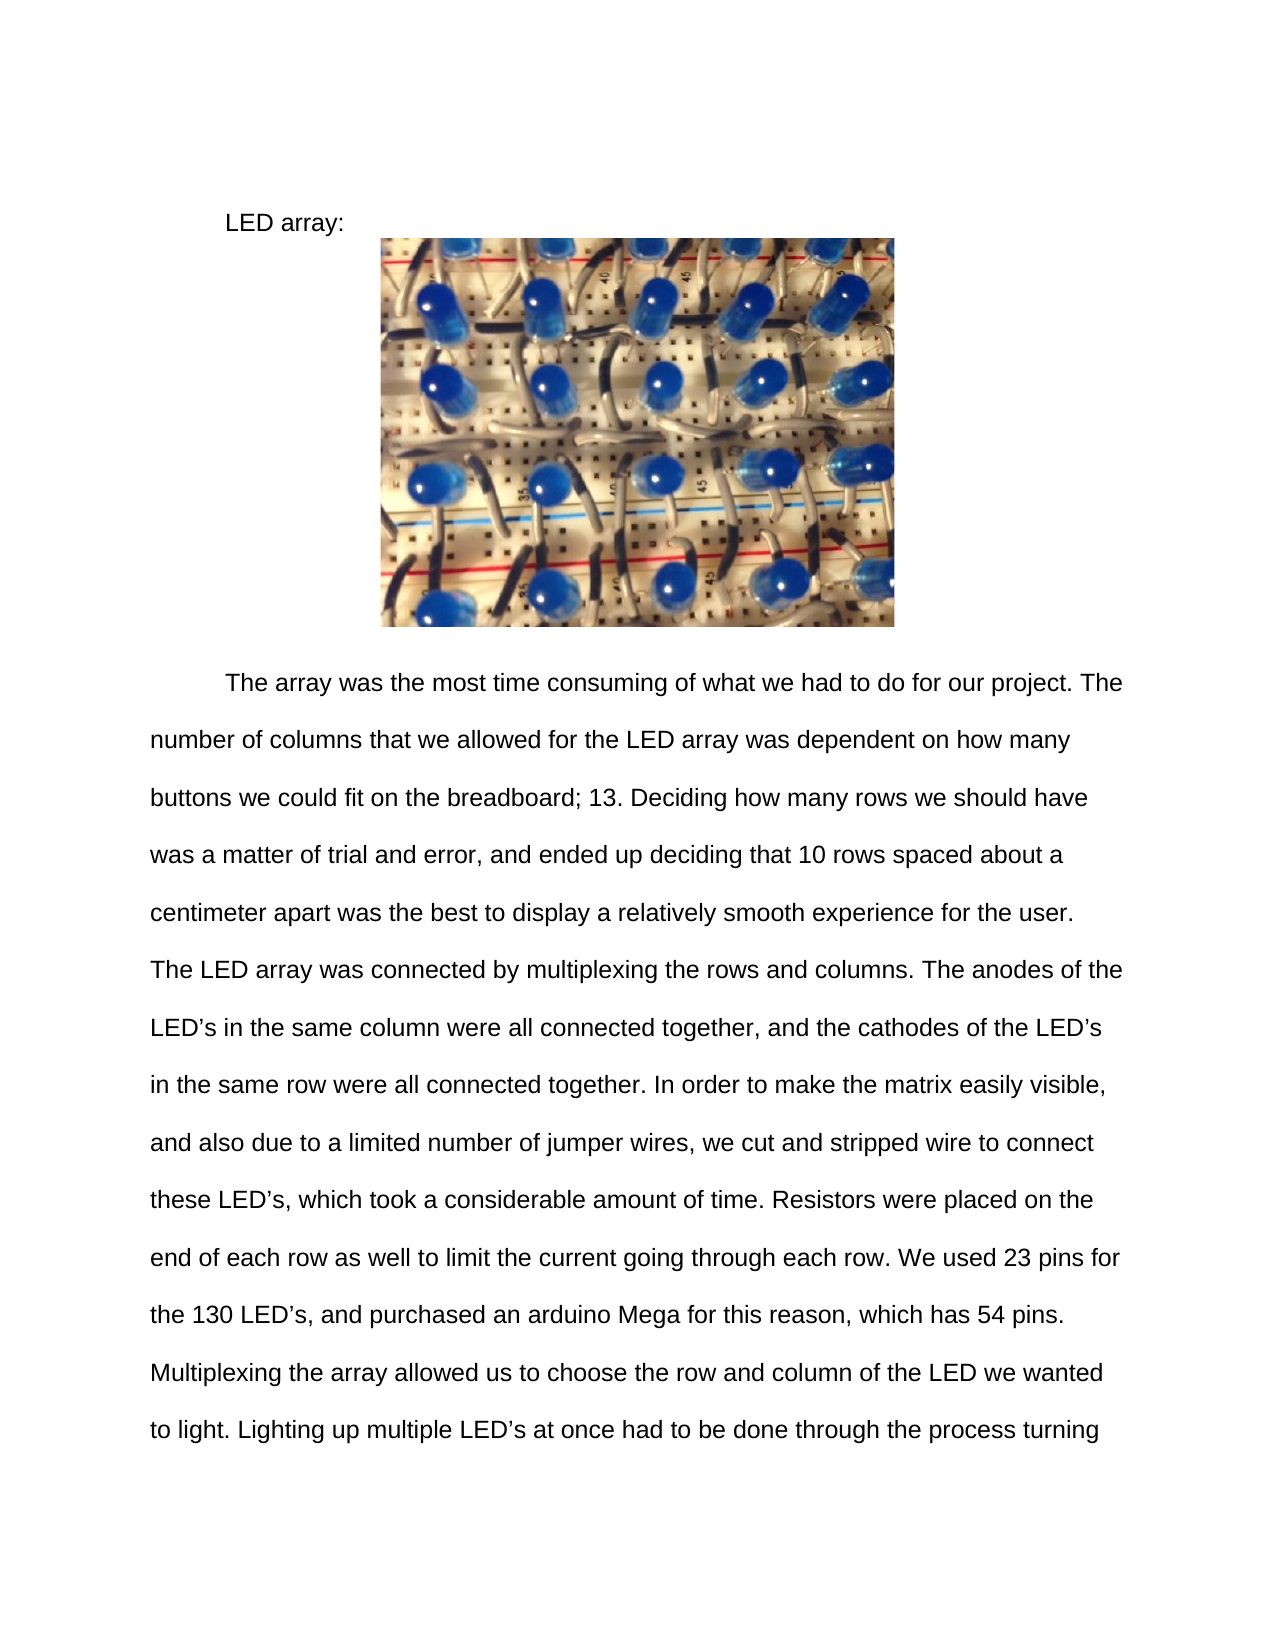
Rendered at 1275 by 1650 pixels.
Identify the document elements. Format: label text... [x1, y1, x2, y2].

picture [380, 238, 895, 627]
text LED array: [150, 207, 1125, 236]
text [150, 667, 1125, 1444]
